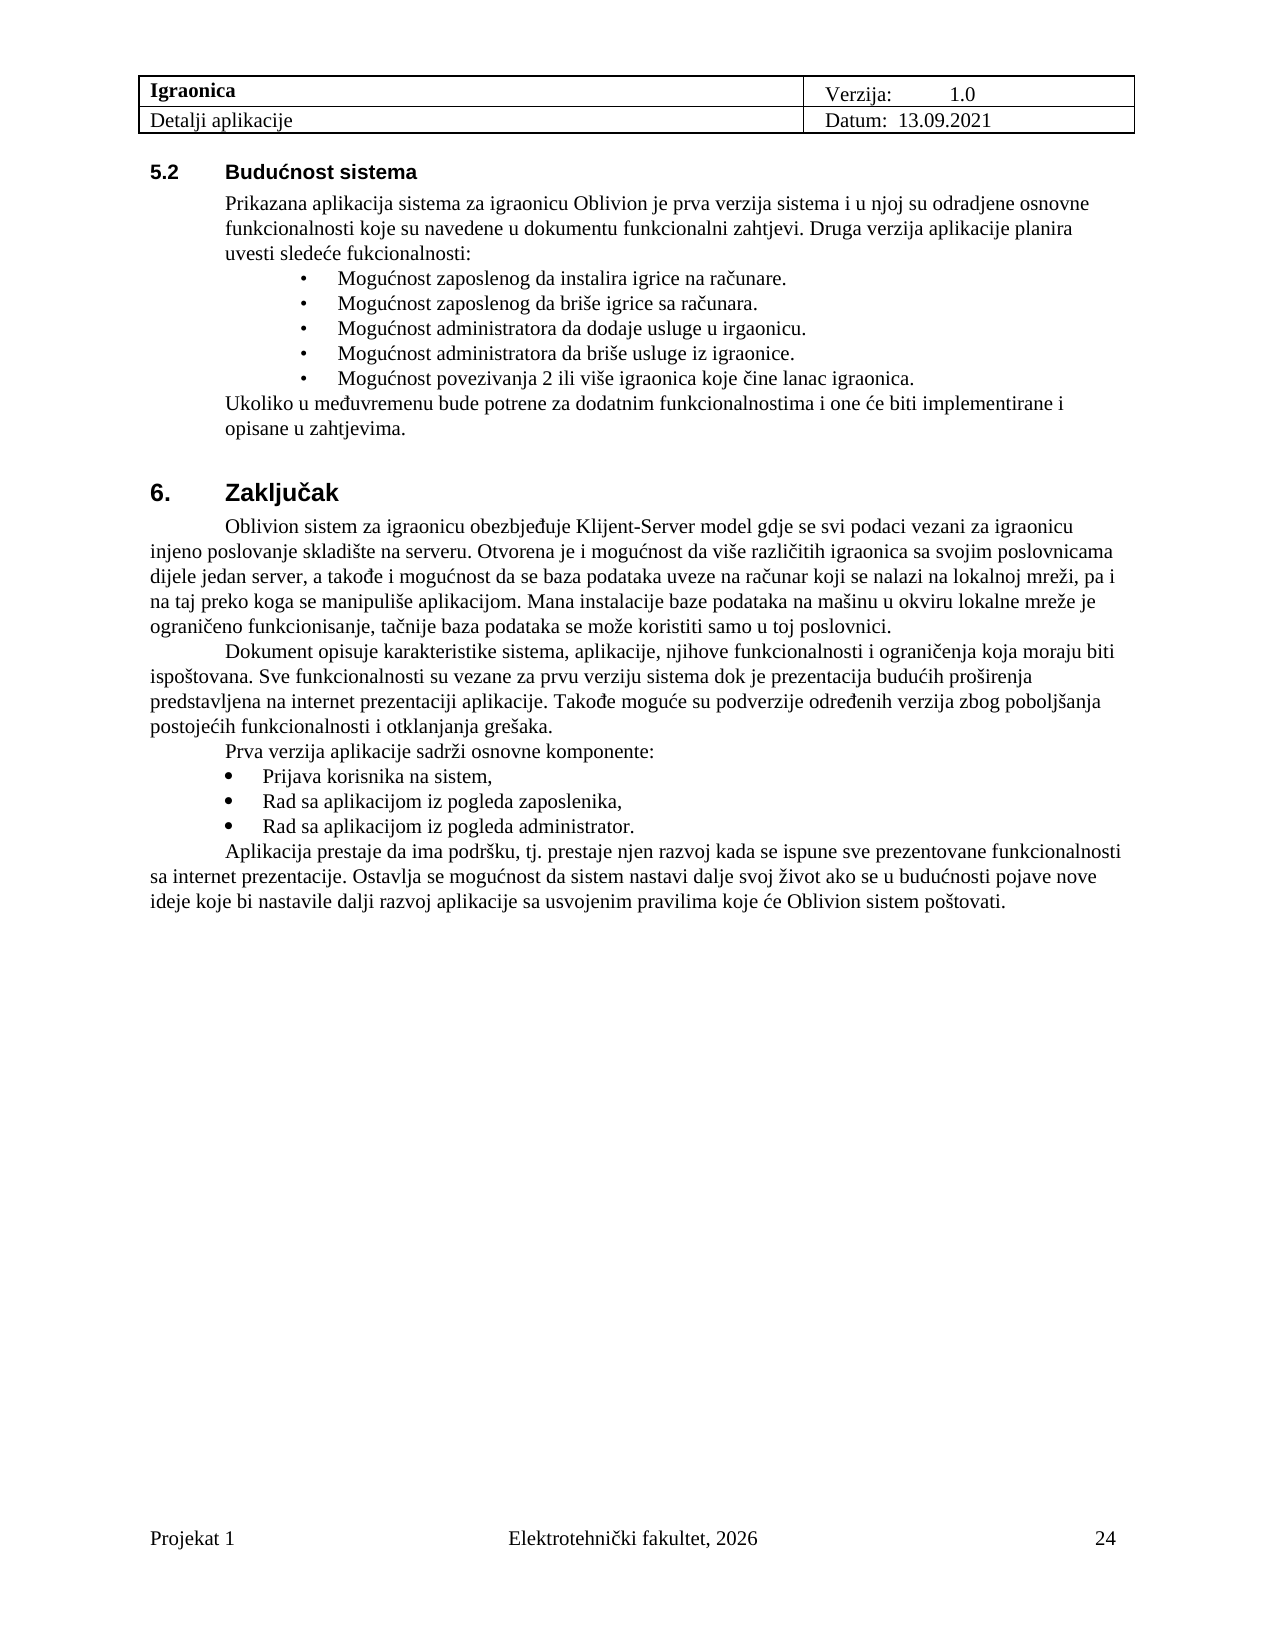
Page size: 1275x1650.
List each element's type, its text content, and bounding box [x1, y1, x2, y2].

subtitle Budućnost sistema [150, 159, 1125, 184]
text Ukoliko u međuvremenu bude potrene za dodatnim funkcionalnostima i one će biti implementirane i opisane u zahtjevima. [225, 390, 1125, 440]
list Mogućnost zaposlenog da instalira igrice na računare. [300, 265, 1125, 290]
subtitle Zaključak [150, 478, 1125, 506]
text Dokument opisuje karakteristike sistema, aplikacije, njihove funkcionalnosti i ograničenja koja moraju biti ispoštovana. Sve funkcionalnosti su vezane za prvu verziju sistema dok je prezentacija budućih proširenja predstavljena na internet prezentaciji aplikacije. Takođe moguće su podverzije određenih verzija zbog poboljšanja postojećih funkcionalnosti i otklanjanja grešaka. Prva verzija aplikacije sadrži osnovne komponente: [150, 638, 1125, 763]
list Mogućnost povezivanja 2 ili više igraonica koje čine lanac igraonica. [300, 365, 1125, 390]
list Mogućnost zaposlenog da briše igrice sa računara. [300, 290, 1125, 315]
text Oblivion sistem za igraonicu obezbjeđuje Klijent-Server model gdje se svi podaci vezani za igraonicu injeno poslovanje skladište na serveru. Otvorena je i mogućnost da više različitih igraonica sa svojim poslovnicama dijele jedan server, a takođe i mogućnost da se baza podataka uveze na računar koji se nalazi na lokalnoj mreži, pa i na taj preko koga se manipuliše aplikacijom. Mana instalacije baze podataka na mašinu u okviru lokalne mreže je ograničeno funkcionisanje, tačnije baza podataka se može koristiti samo u toj poslovnici. [150, 513, 1125, 638]
list Mogućnost administratora da dodaje usluge u irgaonicu. [300, 315, 1125, 340]
list Prijava korisnika na sistem, [225, 763, 1125, 788]
list Mogućnost administratora da briše usluge iz igraonice. [300, 340, 1125, 365]
list Rad sa aplikacijom iz pogleda administrator. [225, 813, 1125, 838]
text Prikazana aplikacija sistema za igraonicu Oblivion je prva verzija sistema i u njoj su odradjene osnovne funkcionalnosti koje su navedene u dokumentu funkcionalni zahtjevi. Druga verzija aplikacije planira uvesti sledeće fukcionalnosti: [225, 190, 1125, 265]
text Aplikacija prestaje da ima podršku, tj. prestaje njen razvoj kada se ispune sve prezentovane funkcionalnosti sa internet prezentacije. Ostavlja se mogućnost da sistem nastavi dalje svoj život ako se u budućnosti pojave nove ideje koje bi nastavile dalji razvoj aplikacije sa usvojenim pravilima koje će Oblivion sistem poštovati. [150, 838, 1125, 913]
list Rad sa aplikacijom iz pogleda zaposlenika, [225, 788, 1125, 813]
